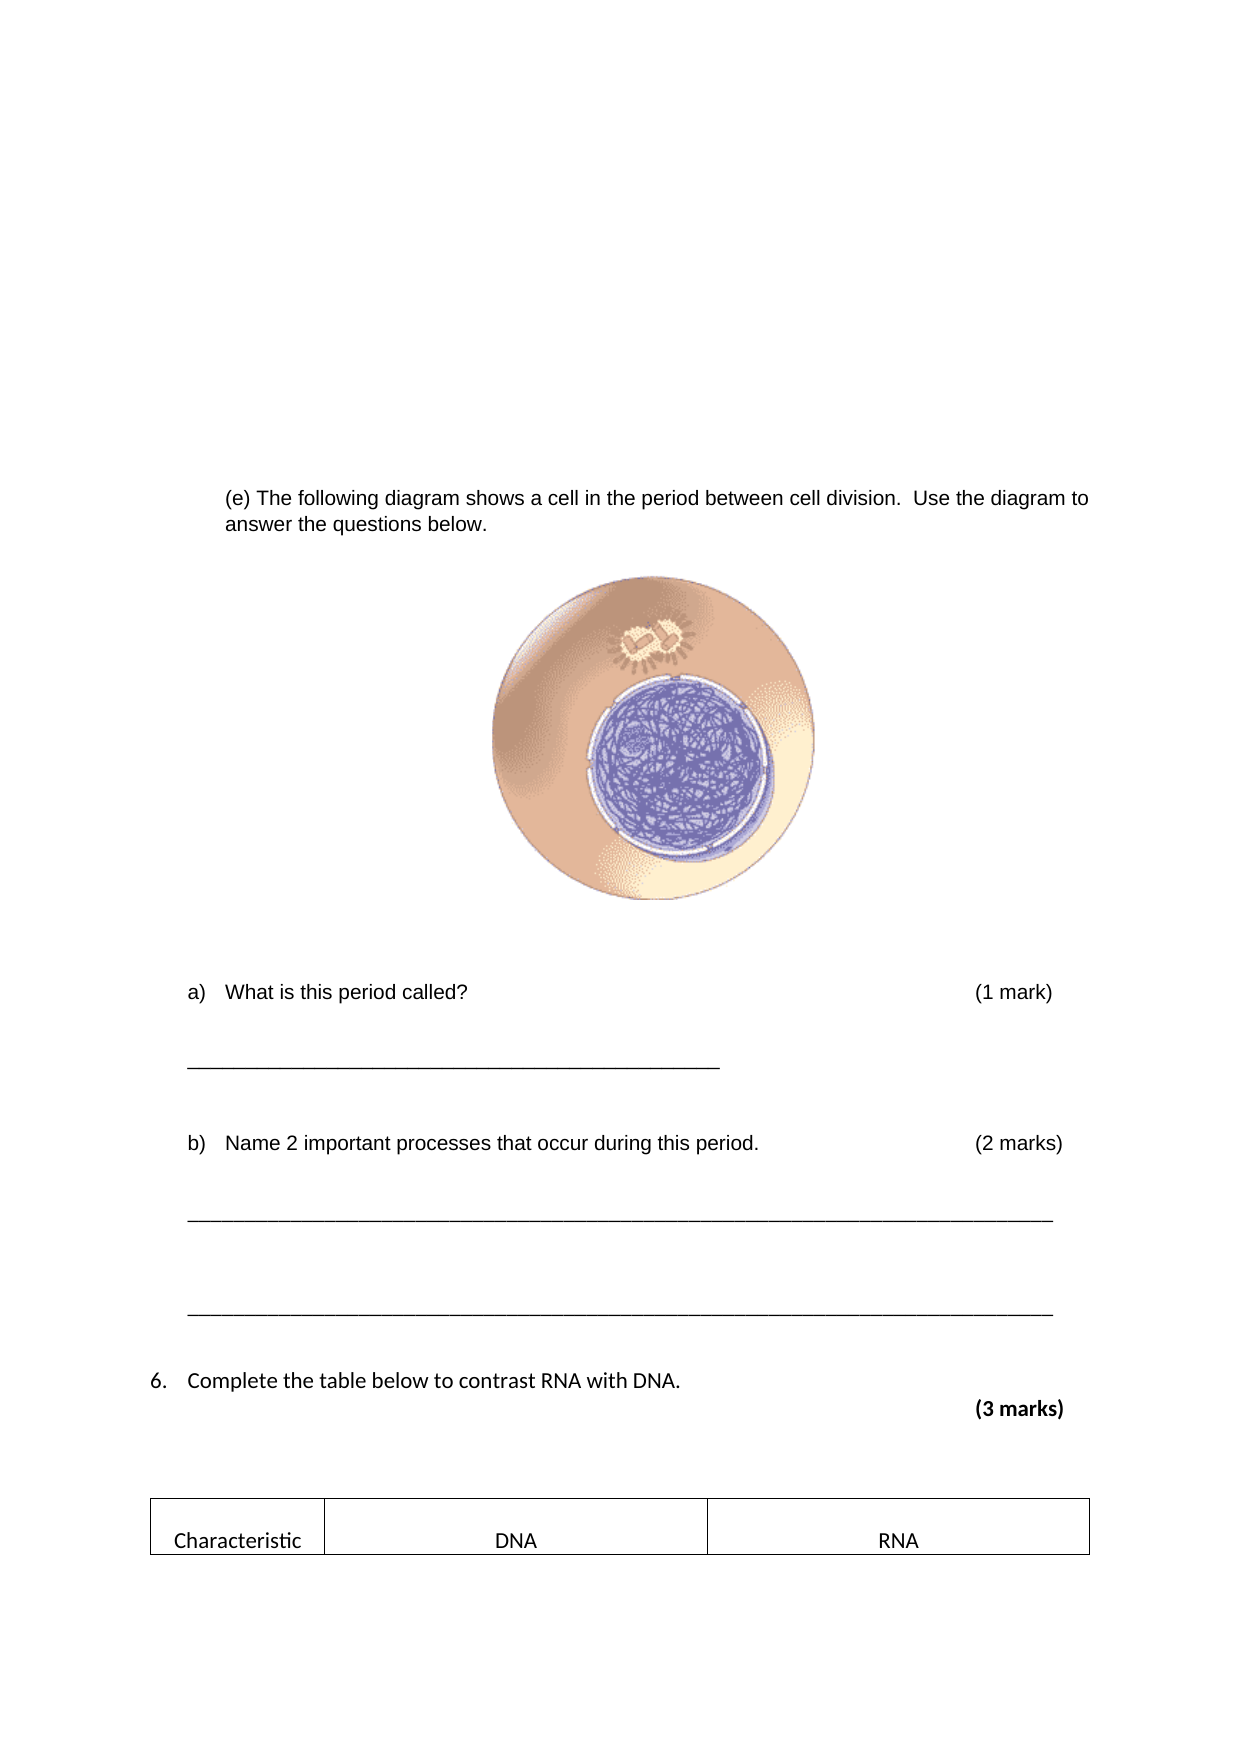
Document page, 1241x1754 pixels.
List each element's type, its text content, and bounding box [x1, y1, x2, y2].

list Complete the table below to contrast RNA with DNA. [150, 1366, 1090, 1394]
list Name 2 important processes that occur during this period. (2 marks) [187, 1131, 1090, 1155]
text ____________________________________________________________________________ [150, 1291, 1090, 1319]
table_header RNA [708, 1499, 1089, 1554]
text ____________________________________________________________________________ [150, 1197, 1090, 1226]
table_header DNA [325, 1499, 707, 1554]
text ______________________________________________ [150, 1046, 1090, 1070]
list What is this period called? (1 mark) [187, 979, 1090, 1003]
table_header Characteristic [151, 1499, 324, 1554]
picture [492, 572, 819, 900]
text (3 marks) [975, 1394, 1090, 1422]
text (e) The following diagram shows a cell in the period between cell division. Use the diagram to answer the questions below. [225, 486, 1090, 536]
